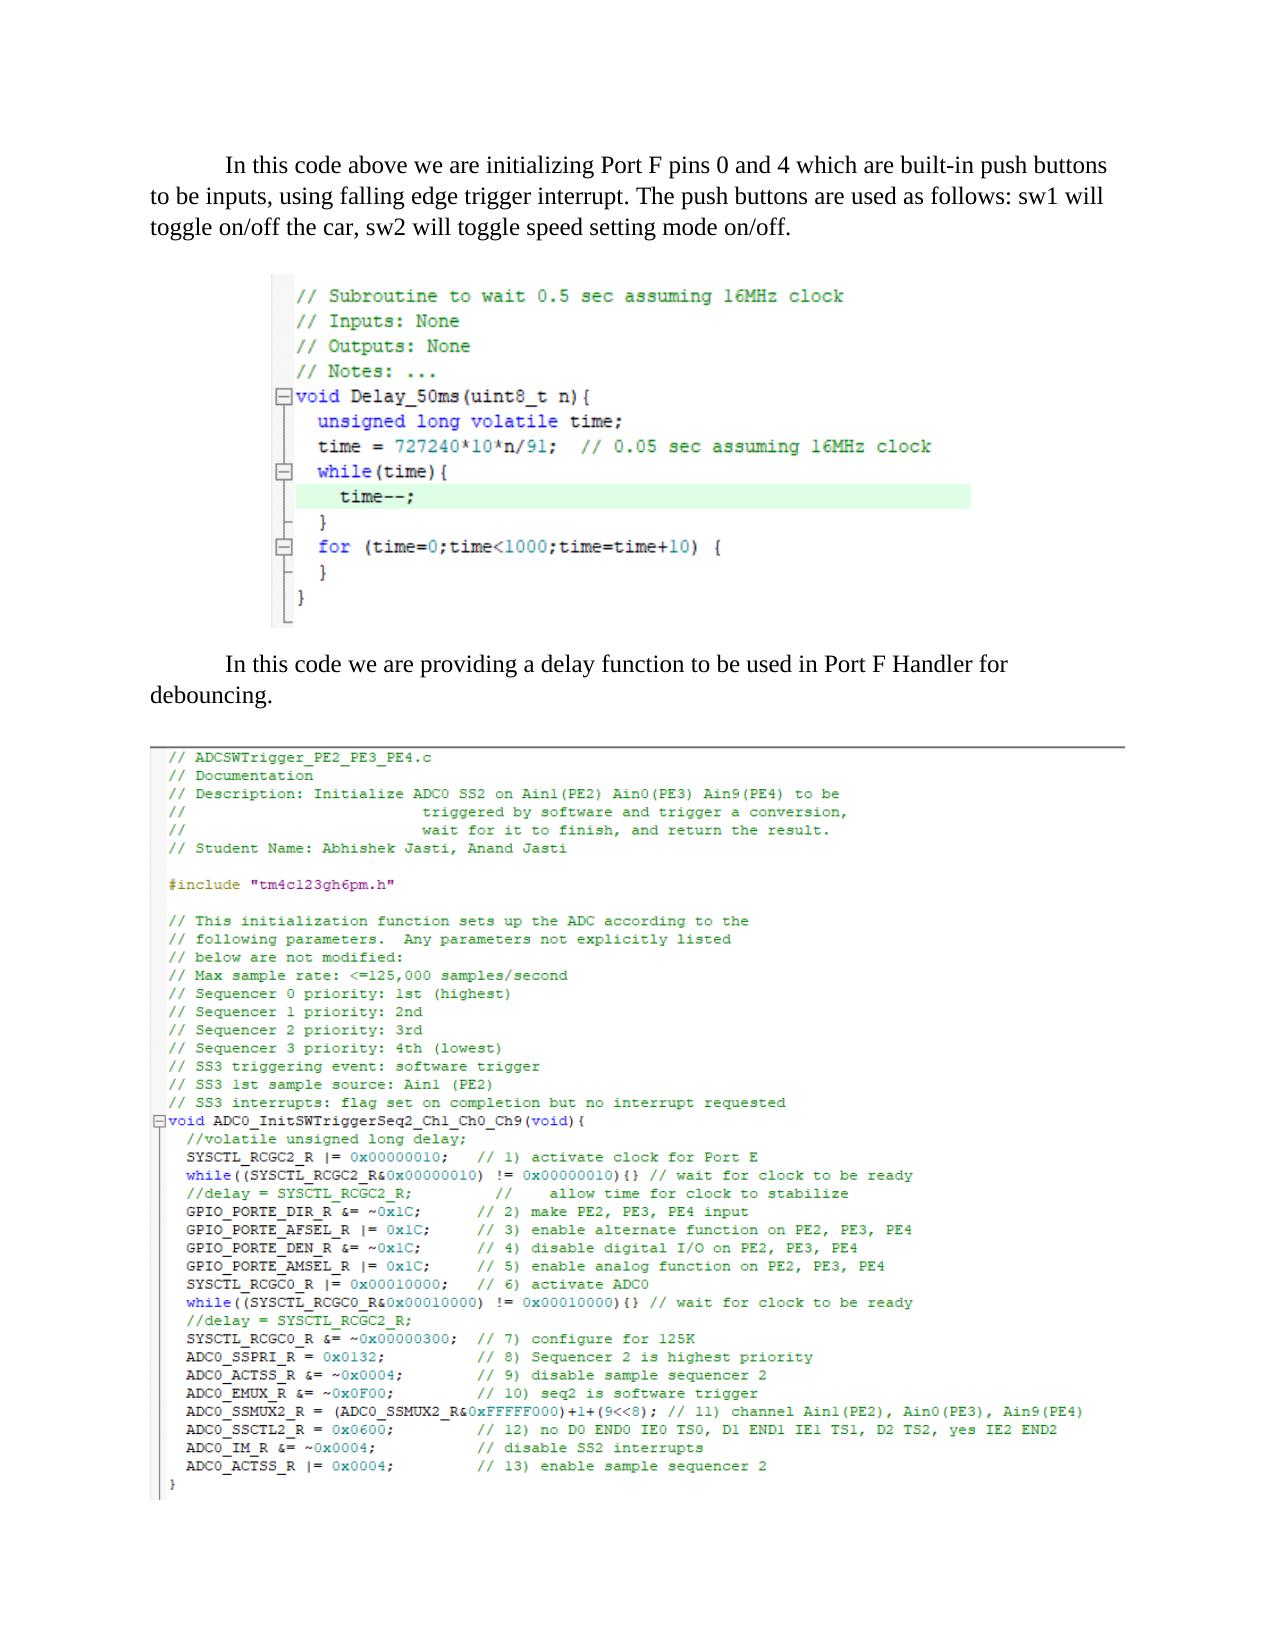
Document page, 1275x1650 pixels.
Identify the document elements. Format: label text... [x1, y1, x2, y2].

text In this code above we are initializing Port F pins 0 and 4 which are built-in push buttons to be inputs, using falling edge trigger interrupt. The push buttons are used as follows: sw1 will toggle on/off the car, sw2 will toggle speed setting mode on/off. [150, 150, 1125, 241]
picture [271, 274, 972, 628]
picture [150, 746, 1125, 1500]
